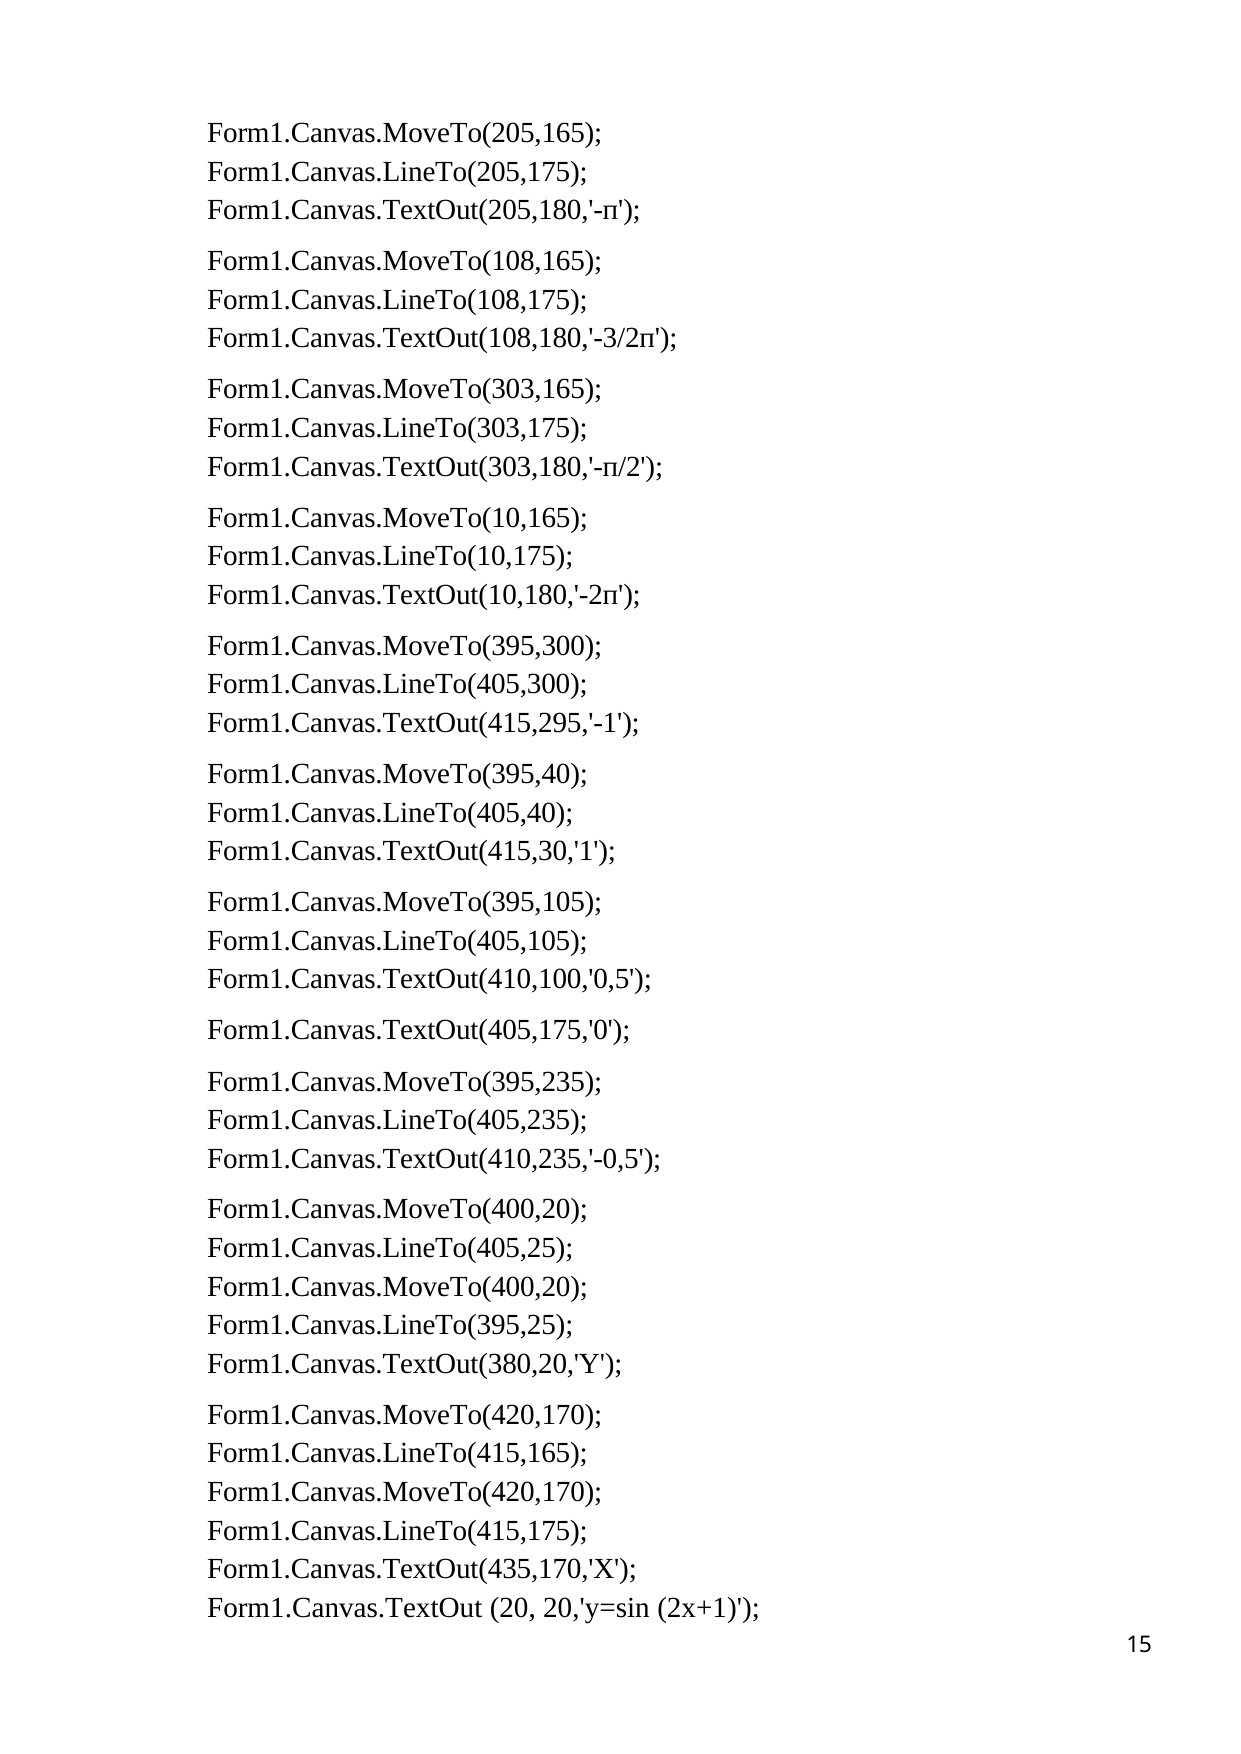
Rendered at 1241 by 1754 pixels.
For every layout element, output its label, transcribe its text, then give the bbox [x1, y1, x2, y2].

text Form1.Canvas.MoveTo(395,40); Form1.Canvas.LineTo(405,40); Form1.Canvas.TextOut(415,30,'1'); [207, 756, 951, 867]
text Form1.Canvas.MoveTo(420,170); Form1.Canvas.LineTo(415,165); Form1.Canvas.MoveTo(420,170); Form1.Canvas.LineTo(415,175); Form1.Canvas.TextOut(435,170,'X'); Form1.Canvas.TextOut (20, 20,'y=sin (2x+1)'); [207, 1397, 862, 1623]
text Form1.Canvas.MoveTo(10,165); Form1.Canvas.LineTo(10,175); Form1.Canvas.TextOut(10,180,'-2п'); [207, 500, 648, 611]
text Form1.Canvas.MoveTo(303,165); Form1.Canvas.LineTo(303,175); Form1.Canvas.TextOut(303,180,'-п/2'); [207, 372, 671, 482]
text Form1.Canvas.MoveTo(395,235); Form1.Canvas.LineTo(405,235); Form1.Canvas.TextOut(410,235,'-0,5'); [207, 1064, 669, 1174]
text Form1.Canvas.MoveTo(395,300); Form1.Canvas.LineTo(405,300); Form1.Canvas.TextOut(415,295,'-1'); [207, 628, 647, 739]
text Form1.Canvas.MoveTo(395,105); Form1.Canvas.LineTo(405,105); Form1.Canvas.TextOut(410,100,'0,5'); [207, 884, 951, 995]
text Form1.Canvas.TextOut(405,175,'0'); [207, 1012, 1166, 1046]
text Form1.Canvas.MoveTo(205,165); Form1.Canvas.LineTo(205,175); Form1.Canvas.TextOut(205,180,'-п'); [207, 115, 648, 226]
text Form1.Canvas.MoveTo(400,20); Form1.Canvas.LineTo(405,25); Form1.Canvas.MoveTo(400,20); Form1.Canvas.LineTo(395,25); Form1.Canvas.TextOut(380,20,'Y'); [207, 1192, 951, 1379]
text Form1.Canvas.MoveTo(108,165); Form1.Canvas.LineTo(108,175); Form1.Canvas.TextOut(108,180,'-3/2п'); [207, 243, 685, 354]
